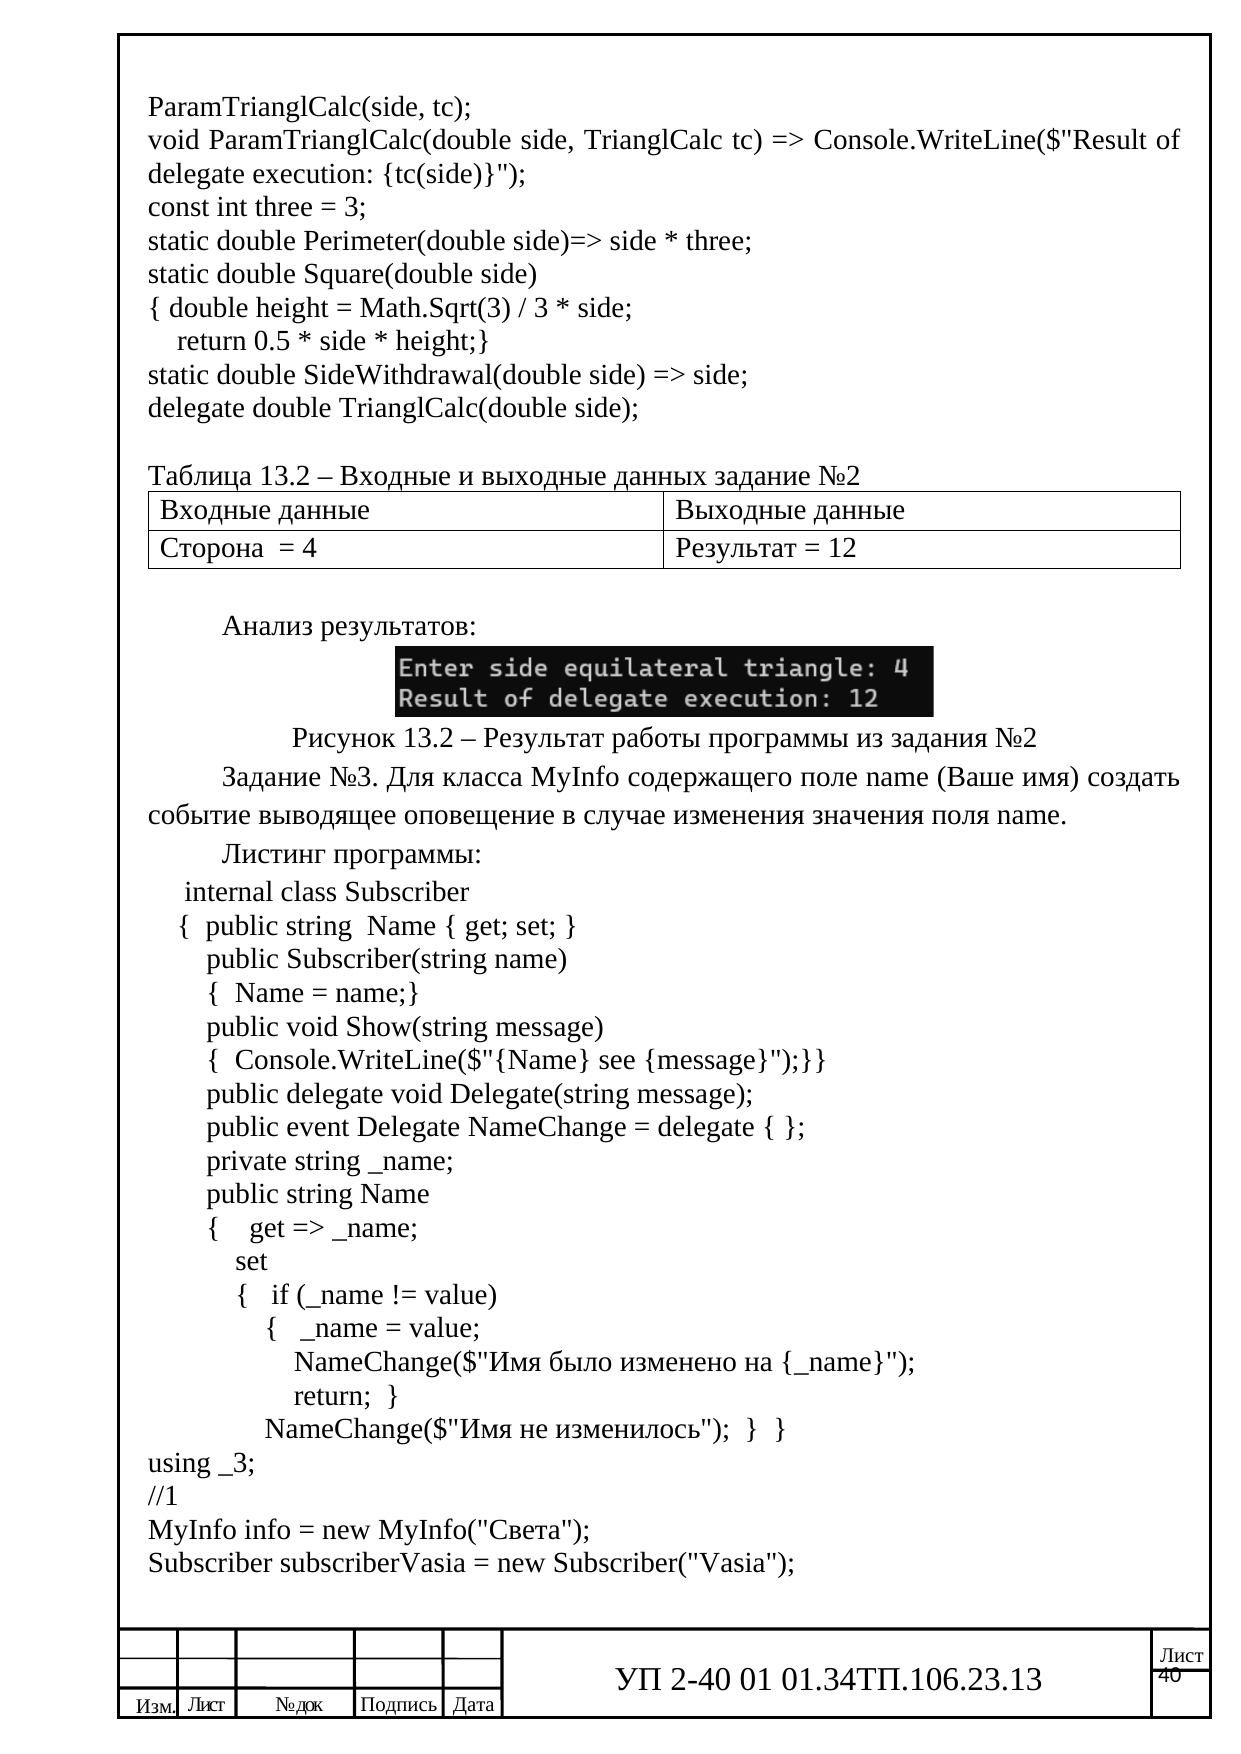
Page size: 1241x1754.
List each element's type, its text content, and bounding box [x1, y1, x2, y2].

text Таблица 13.2 – Входные и выходные данных задание №2 [148, 458, 1181, 491]
text Subscriber subscriberVasia = new Subscriber("Vasia"); [148, 1545, 1181, 1579]
text { public string Name { get; set; } [148, 908, 1181, 942]
text static double SideWithdrawal(double side) => side; [148, 357, 1181, 391]
text ParamTrianglCalc(side, tc); [148, 89, 1181, 122]
text MyInfo info = new MyInfo("Света"); [148, 1512, 1181, 1545]
table_cell Сторона = 4 [149, 531, 663, 568]
text { get => _name; [148, 1210, 1181, 1243]
table_header Входные данные [149, 492, 663, 529]
text internal class Subscriber [148, 874, 1181, 908]
text const int three = 3; [148, 189, 1181, 223]
table_cell Результат = 12 [664, 531, 1180, 568]
text Листинг программы: [148, 836, 1181, 869]
text { Console.WriteLine($"{Name} see {message}");}} [148, 1042, 1181, 1076]
text return 0.5 * side * height;} [148, 323, 1181, 357]
text set [148, 1243, 1181, 1277]
text using _3; [148, 1445, 1181, 1478]
text { _name = value; [148, 1311, 1181, 1344]
text { double height = Math.Sqrt(3) / 3 * side; [148, 290, 1181, 323]
text public string Name [148, 1176, 1181, 1210]
text public event Delegate NameСhange = delegate { }; [148, 1109, 1181, 1143]
picture [395, 646, 934, 717]
text { Name = name;} [148, 975, 1181, 1009]
text void ParamTrianglCalc(double side, TrianglCalc tc) => Console.WriteLine($"Result of delegate execution: {tc(side)}"); [148, 122, 1181, 189]
table_header Выходные данные [664, 492, 1180, 529]
text static double Perimeter(double side)=> side * three; [148, 223, 1181, 256]
text NameСhange($"Имя было изменено на {_name}"); [148, 1344, 1181, 1378]
text public void Show(string message) [148, 1009, 1181, 1042]
text private string _name; [148, 1143, 1181, 1176]
text delegate double TrianglCalc(double side); [148, 391, 1181, 424]
text static double Square(double side) [148, 256, 1181, 290]
text NameСhange($"Имя не изменилось"); } } [148, 1411, 1181, 1445]
text Рисунок 13.2 – Результат работы программы из задания №2 [148, 720, 1181, 754]
text //1 [148, 1478, 1181, 1512]
text return; } [148, 1378, 1181, 1411]
text public Subscriber(string name) [148, 942, 1181, 975]
text Анализ результатов: [148, 608, 1181, 641]
text Задание №3. Для класса MyInfo содержащего поле name (Ваше имя) создать событие выводящее оповещение в случае изменения значения поля name. [148, 759, 1181, 831]
text public delegate void Delegate(string message); [148, 1076, 1181, 1109]
text { if (_name != value) [148, 1277, 1181, 1311]
